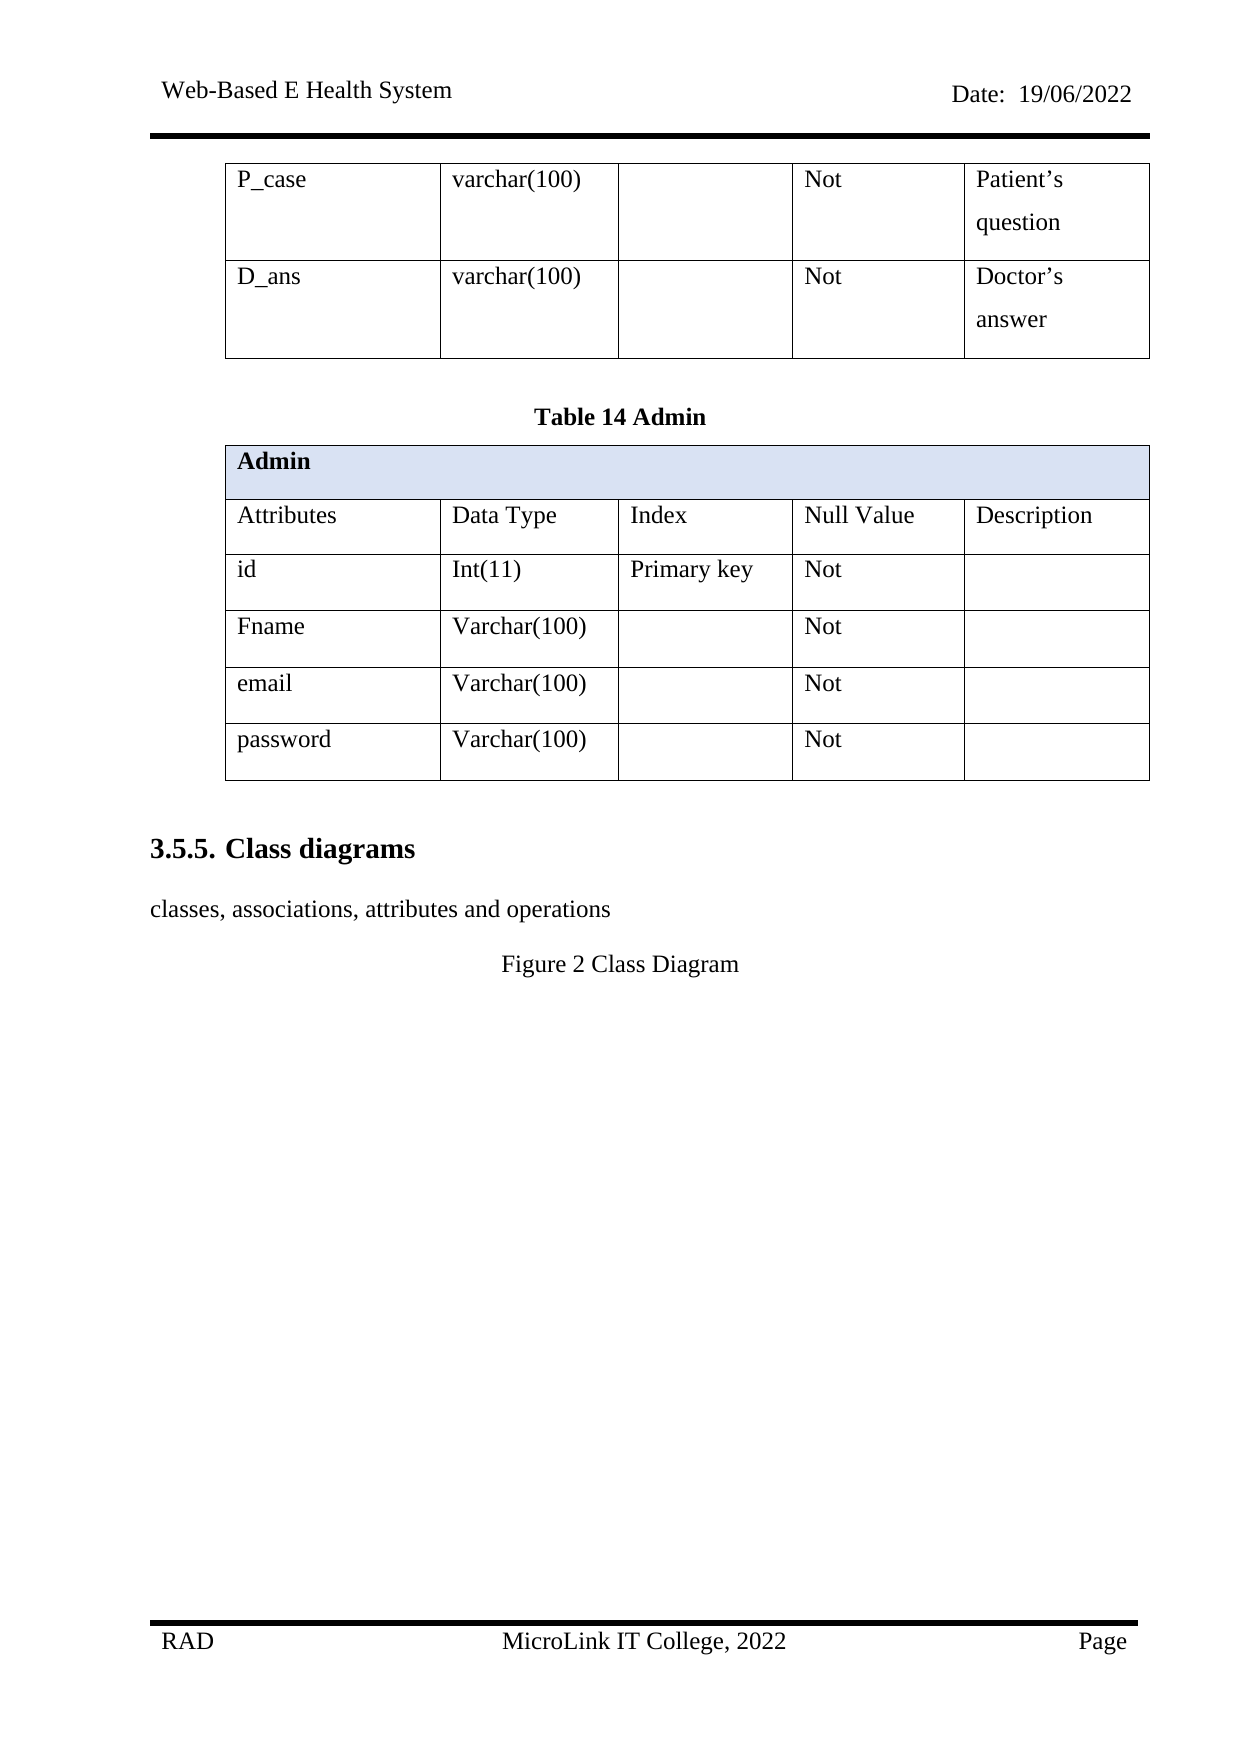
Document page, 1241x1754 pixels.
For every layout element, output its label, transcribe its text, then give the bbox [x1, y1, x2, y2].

table_cell [619, 261, 792, 358]
table_cell Null Value [793, 500, 964, 553]
table_cell varchar(100) [441, 261, 618, 358]
table_cell Index [619, 500, 792, 553]
table_cell Varchar(100) [441, 668, 618, 723]
table_cell [619, 724, 792, 780]
table_cell [619, 611, 792, 667]
table_cell P_case [226, 164, 440, 260]
table_cell Not [793, 611, 964, 667]
table_cell Int(11) [441, 555, 618, 610]
table_cell Attributes [226, 500, 440, 553]
table_cell Doctor’s answer [965, 261, 1149, 358]
table_cell Patient’s question [965, 164, 1149, 260]
table_cell password [226, 724, 440, 780]
table_cell Fname [226, 611, 440, 667]
table_cell D_ans [226, 261, 440, 358]
table_cell Not [793, 164, 964, 260]
table_cell varchar(100) [441, 164, 618, 260]
table_cell id [226, 555, 440, 610]
table_cell email [226, 668, 440, 723]
table_cell Data Type [441, 500, 618, 553]
text Table 14 Admin [150, 402, 1090, 431]
table_cell Primary key [619, 555, 792, 610]
table_cell [619, 668, 792, 723]
table_cell [619, 164, 792, 260]
table_cell [965, 611, 1149, 667]
text classes, associations, attributes and operations [150, 894, 1090, 923]
table_header Admin [226, 446, 1149, 499]
table_cell Not [793, 668, 964, 723]
text Figure 2 Class Diagram [150, 949, 1090, 978]
list Class diagrams [150, 831, 1090, 864]
table_cell Not [793, 724, 964, 780]
table_cell [965, 555, 1149, 610]
table_cell Not [793, 555, 964, 610]
table_cell [965, 668, 1149, 723]
table_cell Varchar(100) [441, 611, 618, 667]
table_cell Not [793, 261, 964, 358]
table_cell [965, 724, 1149, 780]
table_cell Description [965, 500, 1149, 553]
table_cell Varchar(100) [441, 724, 618, 780]
